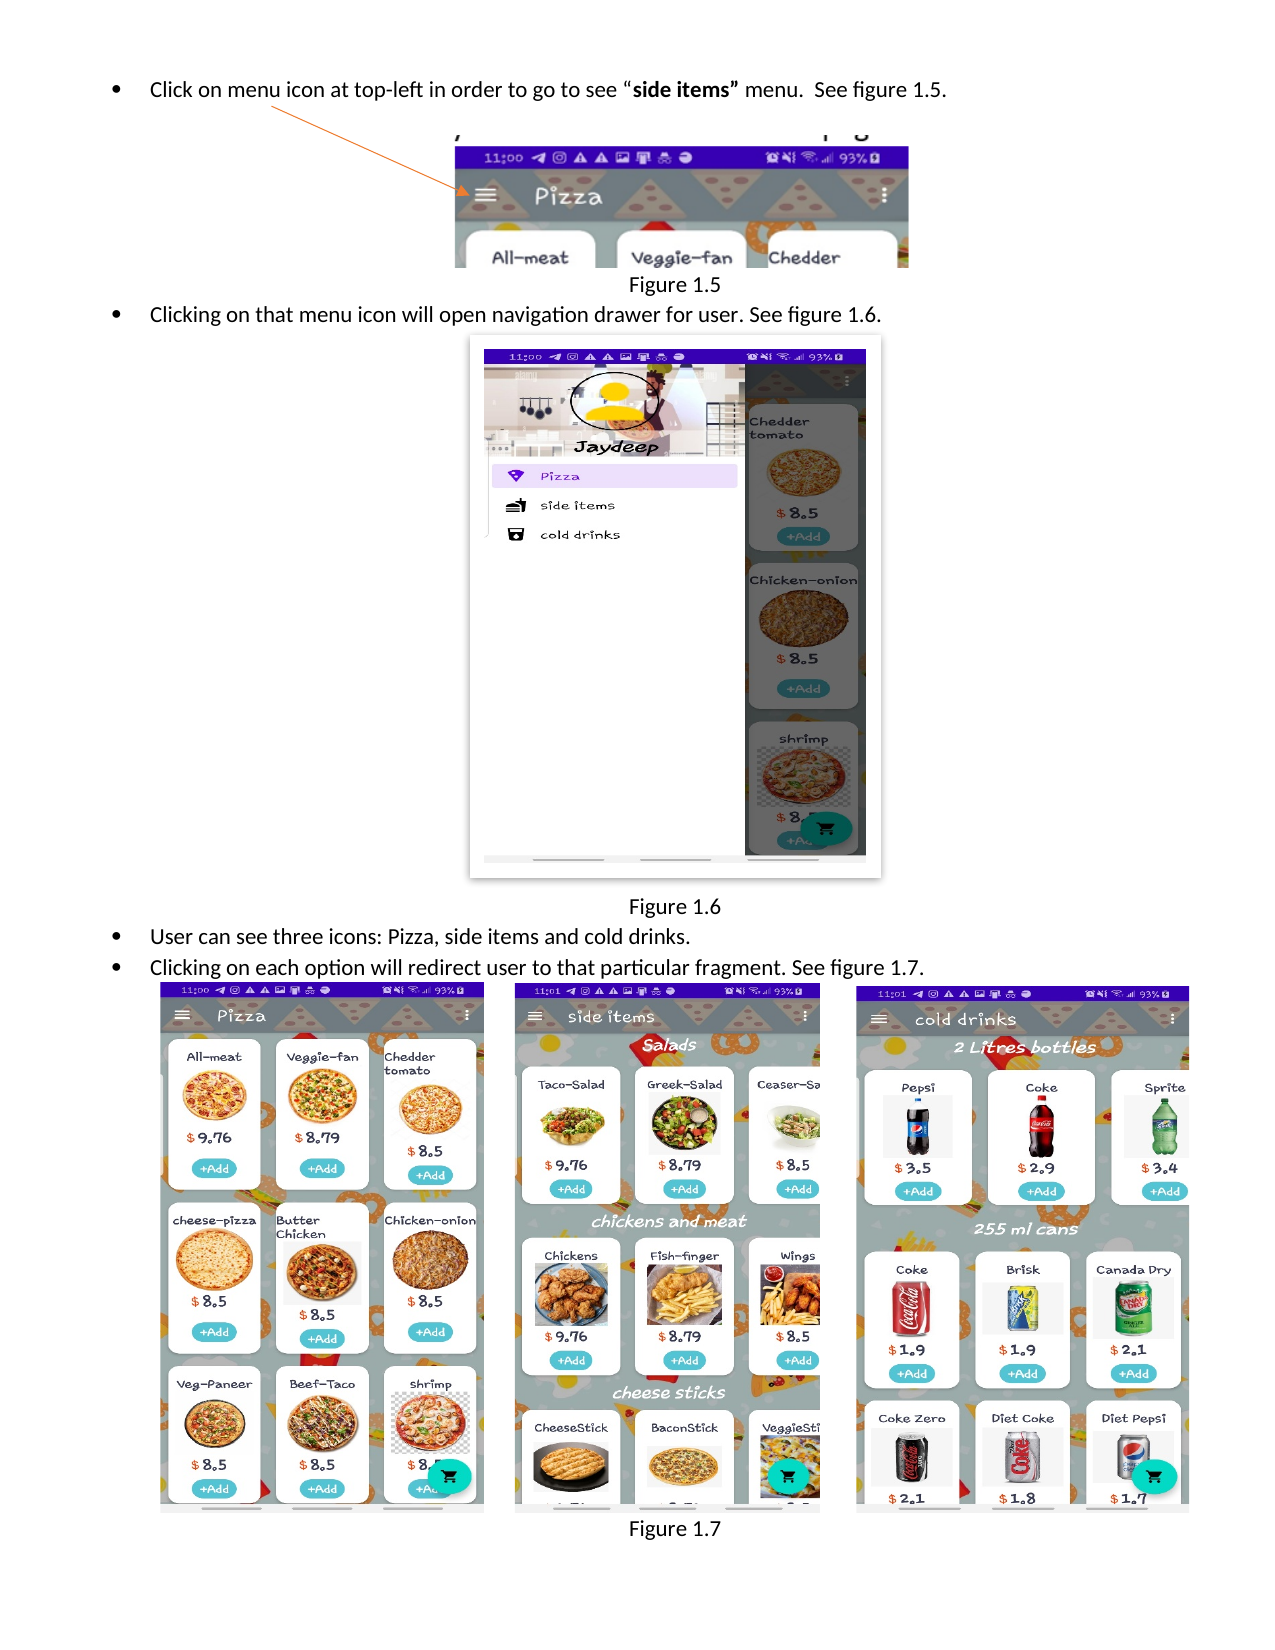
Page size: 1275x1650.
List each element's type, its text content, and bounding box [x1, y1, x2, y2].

picture [160, 982, 484, 1513]
list Figure 1.7 [150, 1514, 1200, 1542]
list Click on menu icon at top-left in order to go to see “side items” menu. See figure 1.5. [112, 75, 1200, 103]
list Figure 1.6 [150, 892, 1200, 920]
list Clicking on that menu icon will open navigation drawer for user. See figure 1.6. [112, 300, 1200, 328]
picture [514, 983, 820, 1513]
picture [856, 986, 1190, 1513]
list Figure 1.5 [150, 270, 1200, 298]
list User can see three icons: Pizza, side items and cold drinks. [112, 922, 1200, 950]
list Clicking on each option will redirect user to that particular fragment. See figure 1.7. [112, 953, 1200, 981]
picture [420, 135, 930, 268]
picture [484, 349, 866, 863]
